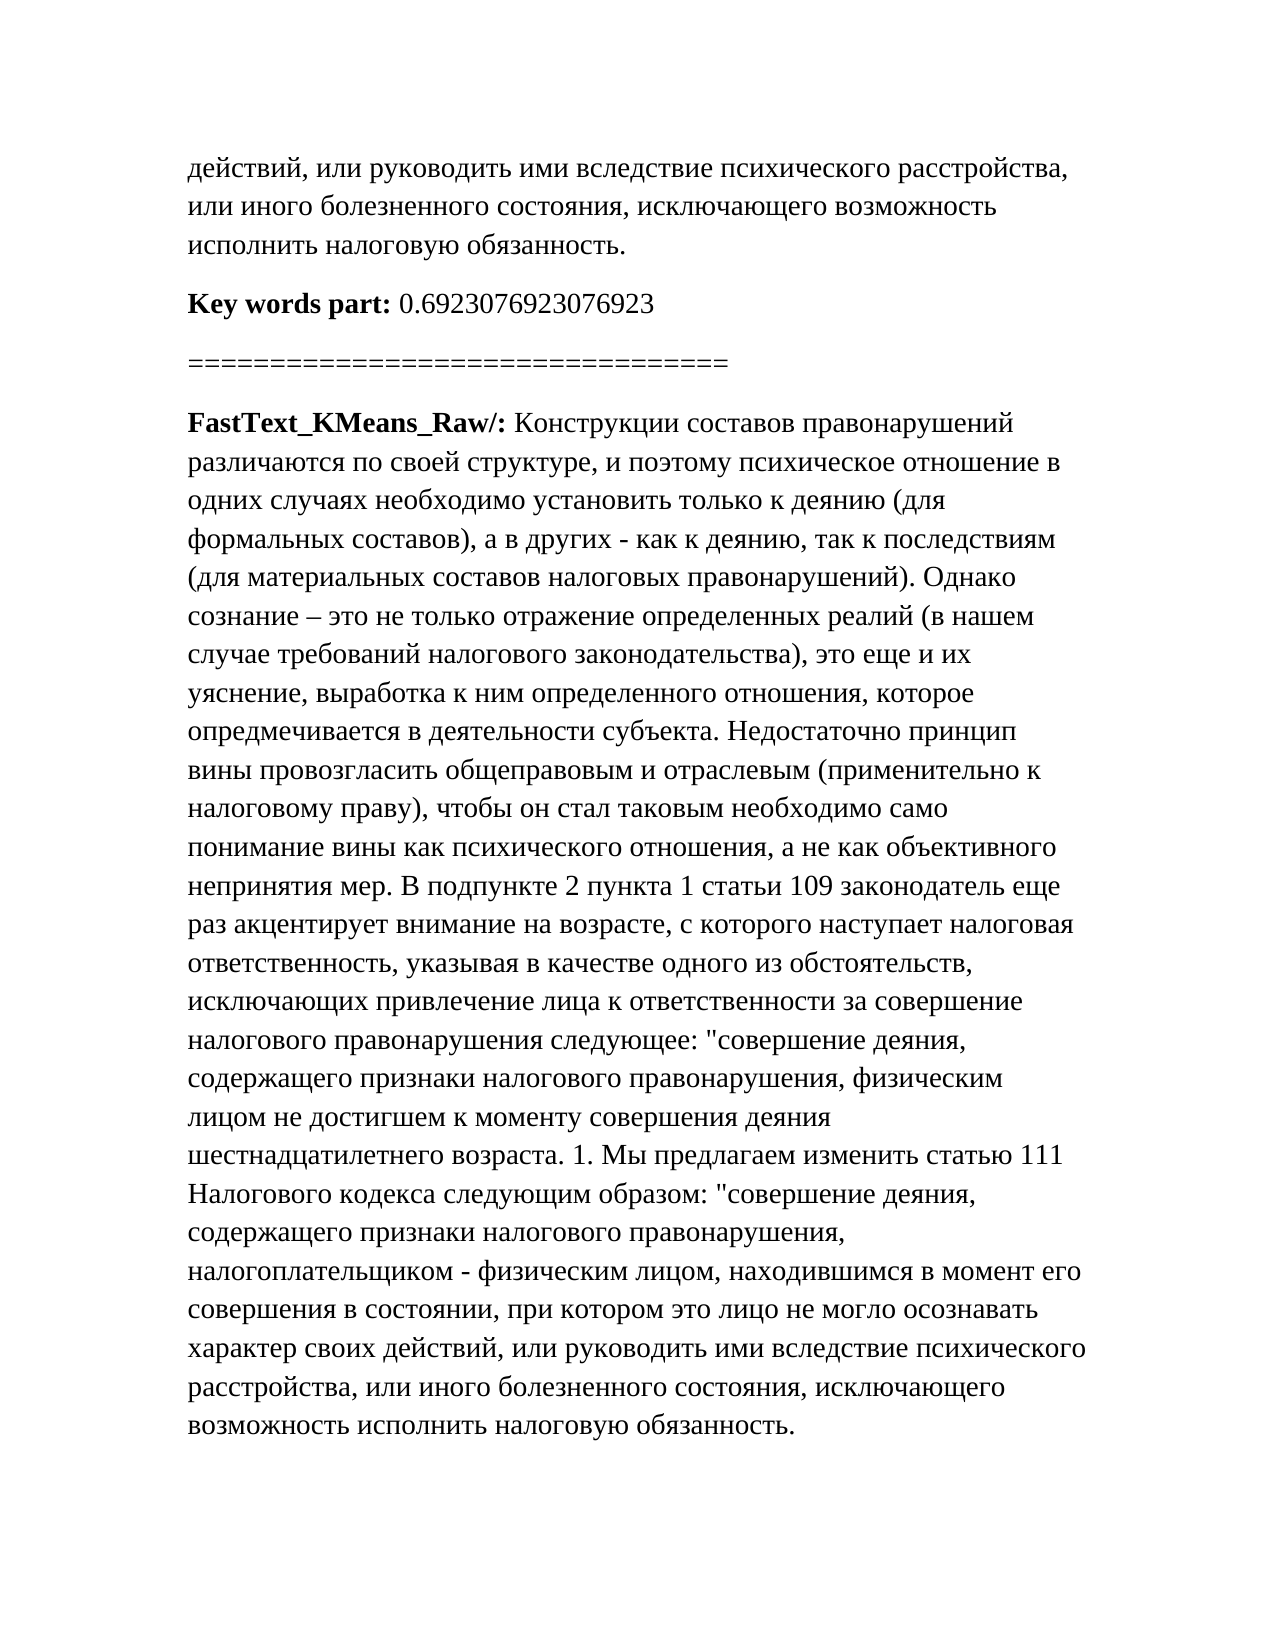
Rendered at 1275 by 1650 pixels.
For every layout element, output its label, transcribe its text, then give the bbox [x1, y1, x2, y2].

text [187, 150, 1087, 261]
text Key words part: 0.6923076923076923 [187, 286, 1087, 320]
text ================================= [187, 346, 1087, 379]
text FastText_KMeans_Raw/: Конструкции составов правонарушений различаются по своей структуре, и поэтому психическое отношение в одних случаях необходимо установить только к деянию (для формальных составов), а в других - как к деянию, так к последствиям (для материальных составов налоговых правонарушений). Однако сознание – это не только отражение определенных реалий (в нашем случае требований налогового законодательства), это еще и их уяснение, выработка к ним определенного отношения, которое опредмечивается в деятельности субъекта. Недостаточно принцип вины провозгласить общеправовым и отраслевым (применительно к налоговому праву), чтобы он стал таковым необходимо само понимание вины как психического отношения, а не как объективного непринятия мер. В подпункте 2 пункта 1 статьи 109 законодатель еще раз акцентирует внимание на возрасте, с которого наступает налоговая ответственность, указывая в качестве одного из обстоятельств, исключающих привлечение лица к ответственности за совершение налогового правонарушения следующее: "совершение деяния, содержащего признаки налогового правонарушения, физическим лицом не достигшем к моменту совершения деяния шестнадцатилетнего возраста. 1. Мы предлагаем изменить статью 111 Налогового кодекса следующим образом: "совершение деяния, содержащего признаки налогового правонарушения, налогоплательщиком - физическим лицом, находившимся в момент его совершения в состоянии, при котором это лицо не могло осознавать характер своих действий, или руководить ими вследствие психического расстройства, или иного болезненного состояния, исключающего возможность исполнить налоговую обязанность. [187, 405, 1087, 1441]
